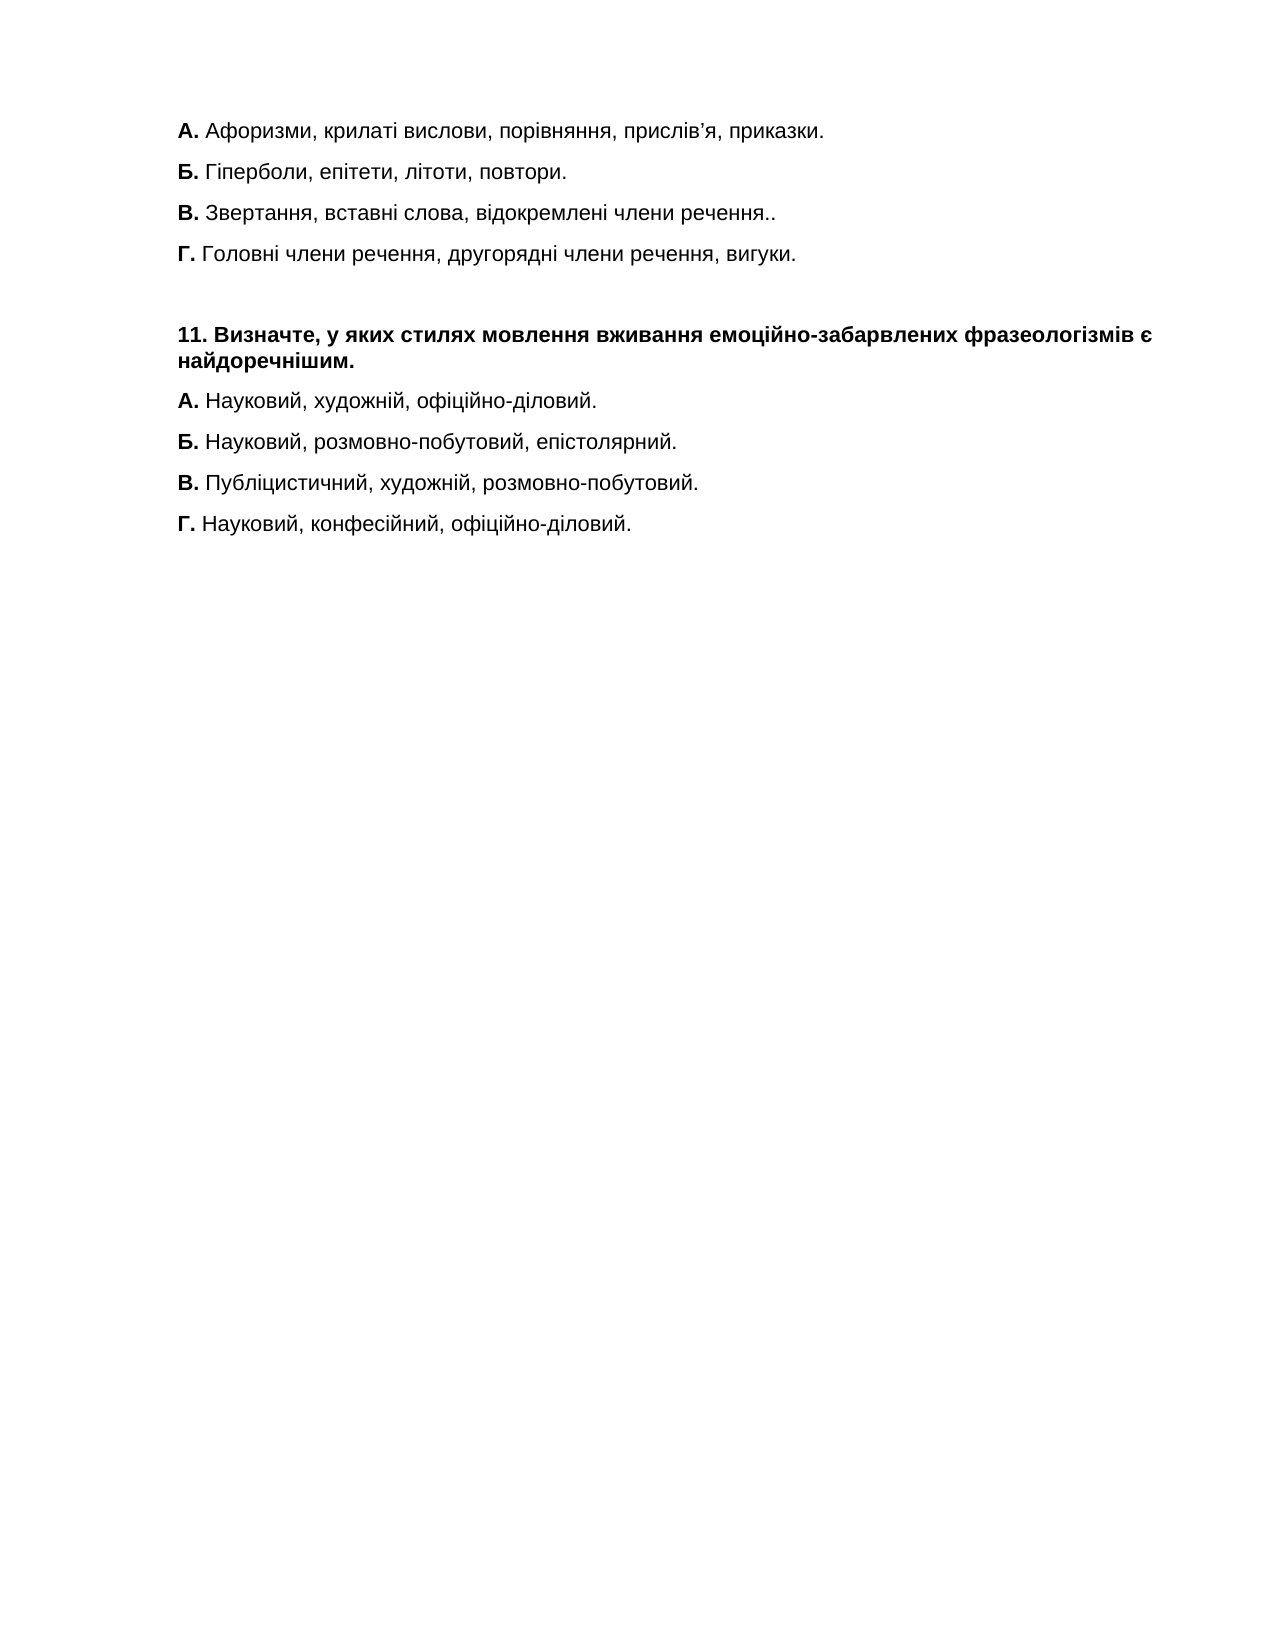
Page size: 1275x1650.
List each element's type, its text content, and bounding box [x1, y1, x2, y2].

text В. Звертання, вставні слова, відокремлені члени речення.. [177, 200, 1186, 225]
text А. Науковий, художній, офіційно-діловий. [177, 388, 1186, 413]
text Г. Науковий, конфесійний, офіційно-діловий. [177, 511, 1186, 536]
text 11. Визначте, у яких стилях мовлення вживання емоційно-забарвлених фразеологізмів є найдоречнішим. [177, 322, 1186, 373]
text Г. Головні члени речення, другорядні члени речення, вигуки. [177, 241, 1186, 266]
text Б. Гіперболи, епітети, літоти, повтори. [177, 159, 1186, 184]
text Б. Науковий, розмовно-побутовий, епістолярний. [177, 429, 1186, 454]
text В. Публіцистичний, художній, розмовно-побутовий. [177, 470, 1186, 495]
text А. Афоризми, крилаті вислови, порівняння, прислів’я, приказки. [177, 118, 1186, 143]
